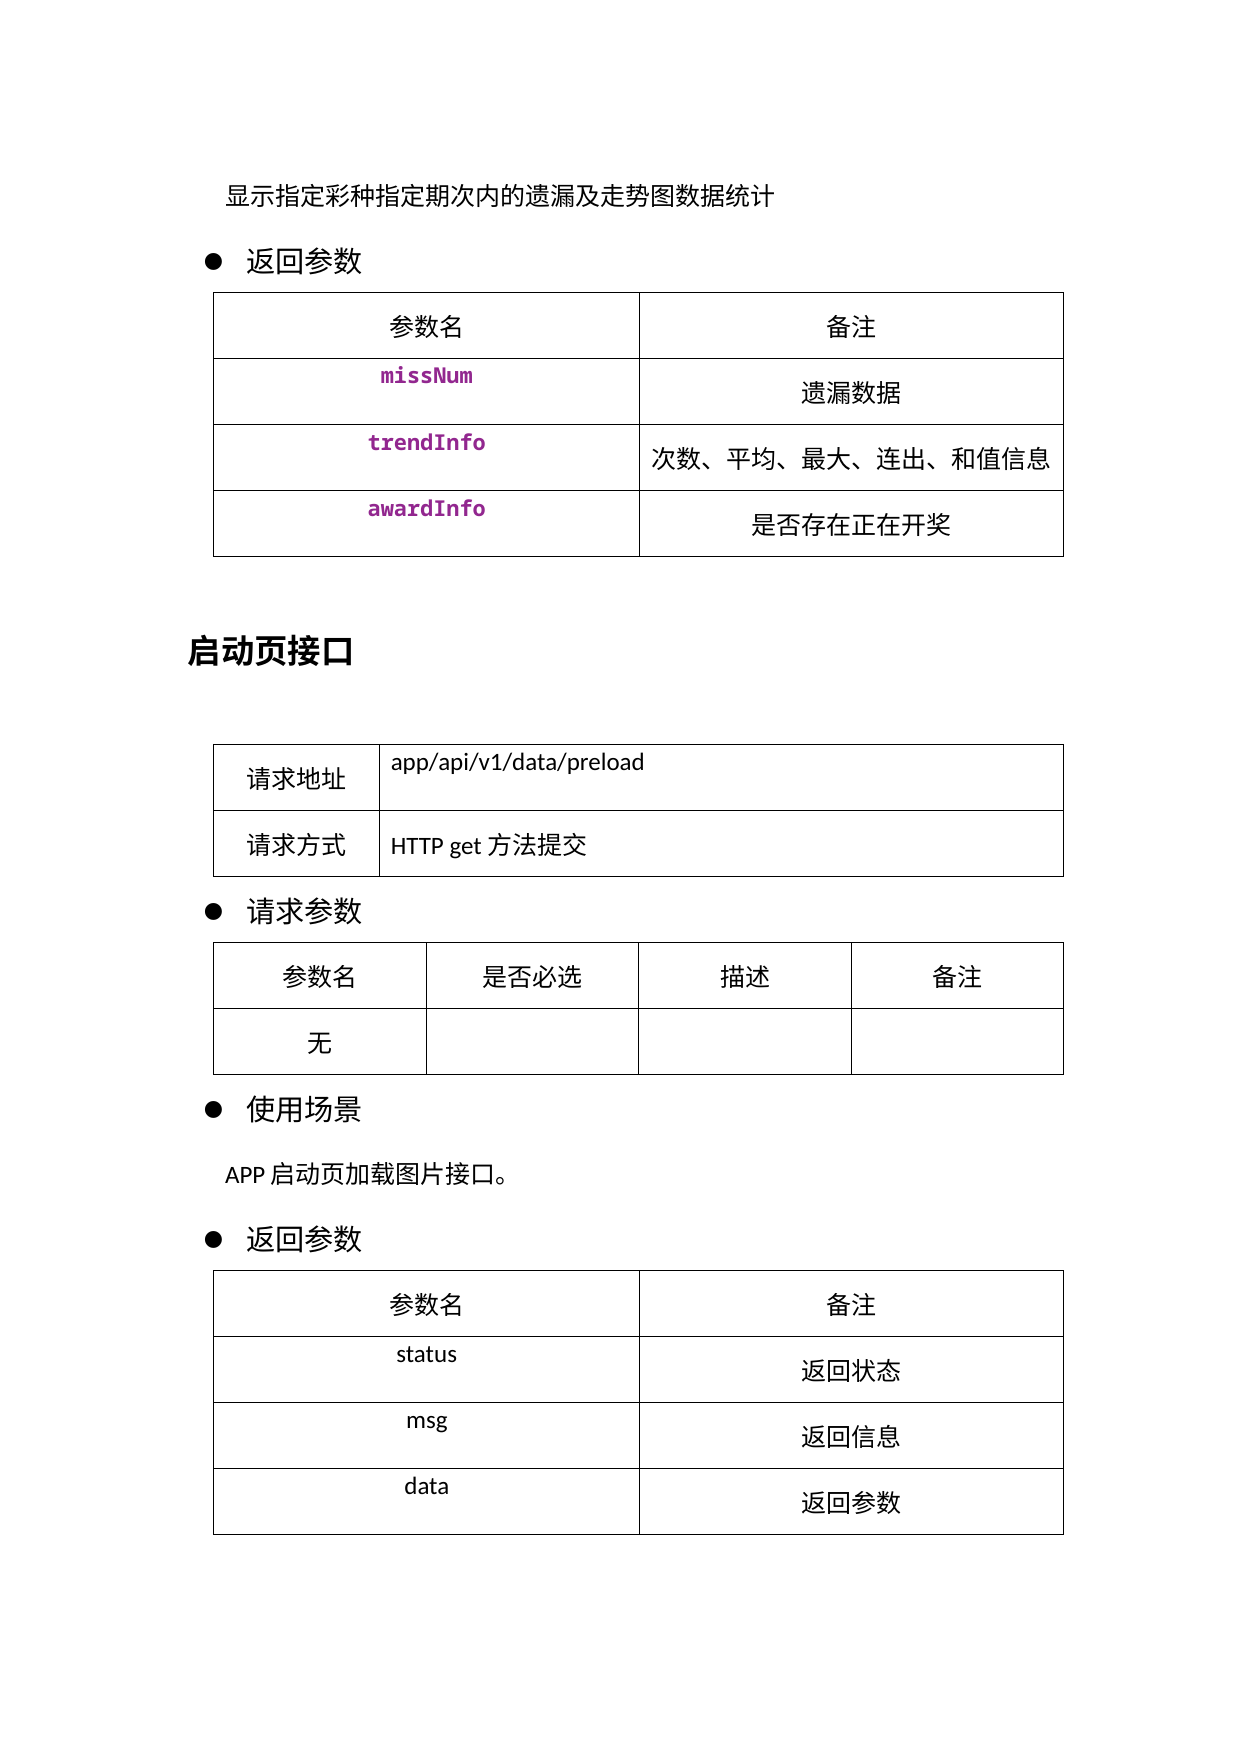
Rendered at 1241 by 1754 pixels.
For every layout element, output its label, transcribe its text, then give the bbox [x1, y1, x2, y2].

table_header 参数名 [214, 1271, 639, 1336]
list 返回参数 [202, 1205, 1053, 1270]
table_cell msg [214, 1403, 639, 1468]
table_cell missNum [214, 359, 639, 424]
table_cell awardInfo [214, 491, 639, 556]
table_header 备注 [640, 1271, 1063, 1336]
table_cell 遗漏数据 [640, 359, 1063, 424]
table_header 是否必选 [427, 943, 638, 1008]
table_cell trendInfo [214, 425, 639, 490]
subtitle 启动页接口 [187, 617, 1053, 682]
table_cell 返回状态 [640, 1337, 1063, 1402]
table_header 参数名 [214, 943, 426, 1008]
list APP启动页加载图片接口。 [225, 1140, 1053, 1205]
table_cell [427, 1009, 638, 1074]
table_cell data [214, 1469, 639, 1534]
table_cell 返回参数 [640, 1469, 1063, 1534]
table_header 描述 [639, 943, 851, 1008]
table_cell [852, 1009, 1063, 1074]
table_header 参数名 [214, 293, 639, 358]
list 返回参数 [202, 227, 1053, 292]
table_cell 返回信息 [640, 1403, 1063, 1468]
table_cell HTTP get方法提交 [380, 811, 1063, 876]
list 显示指定彩种指定期次内的遗漏及走势图数据统计 [225, 162, 1053, 227]
table_cell 无 [214, 1009, 426, 1074]
list 请求参数 [202, 877, 1053, 942]
list 使用场景 [202, 1075, 1053, 1140]
table_header 备注 [852, 943, 1063, 1008]
table_header 请求地址 [214, 745, 379, 810]
table_cell 是否存在正在开奖 [640, 491, 1063, 556]
table_cell 次数、平均、最大、连出、和值信息 [640, 425, 1063, 490]
table_cell 请求方式 [214, 811, 379, 876]
table_header app/api/v1/data/preload [380, 745, 1063, 810]
table_cell [639, 1009, 851, 1074]
table_cell status [214, 1337, 639, 1402]
table_header 备注 [640, 293, 1063, 358]
